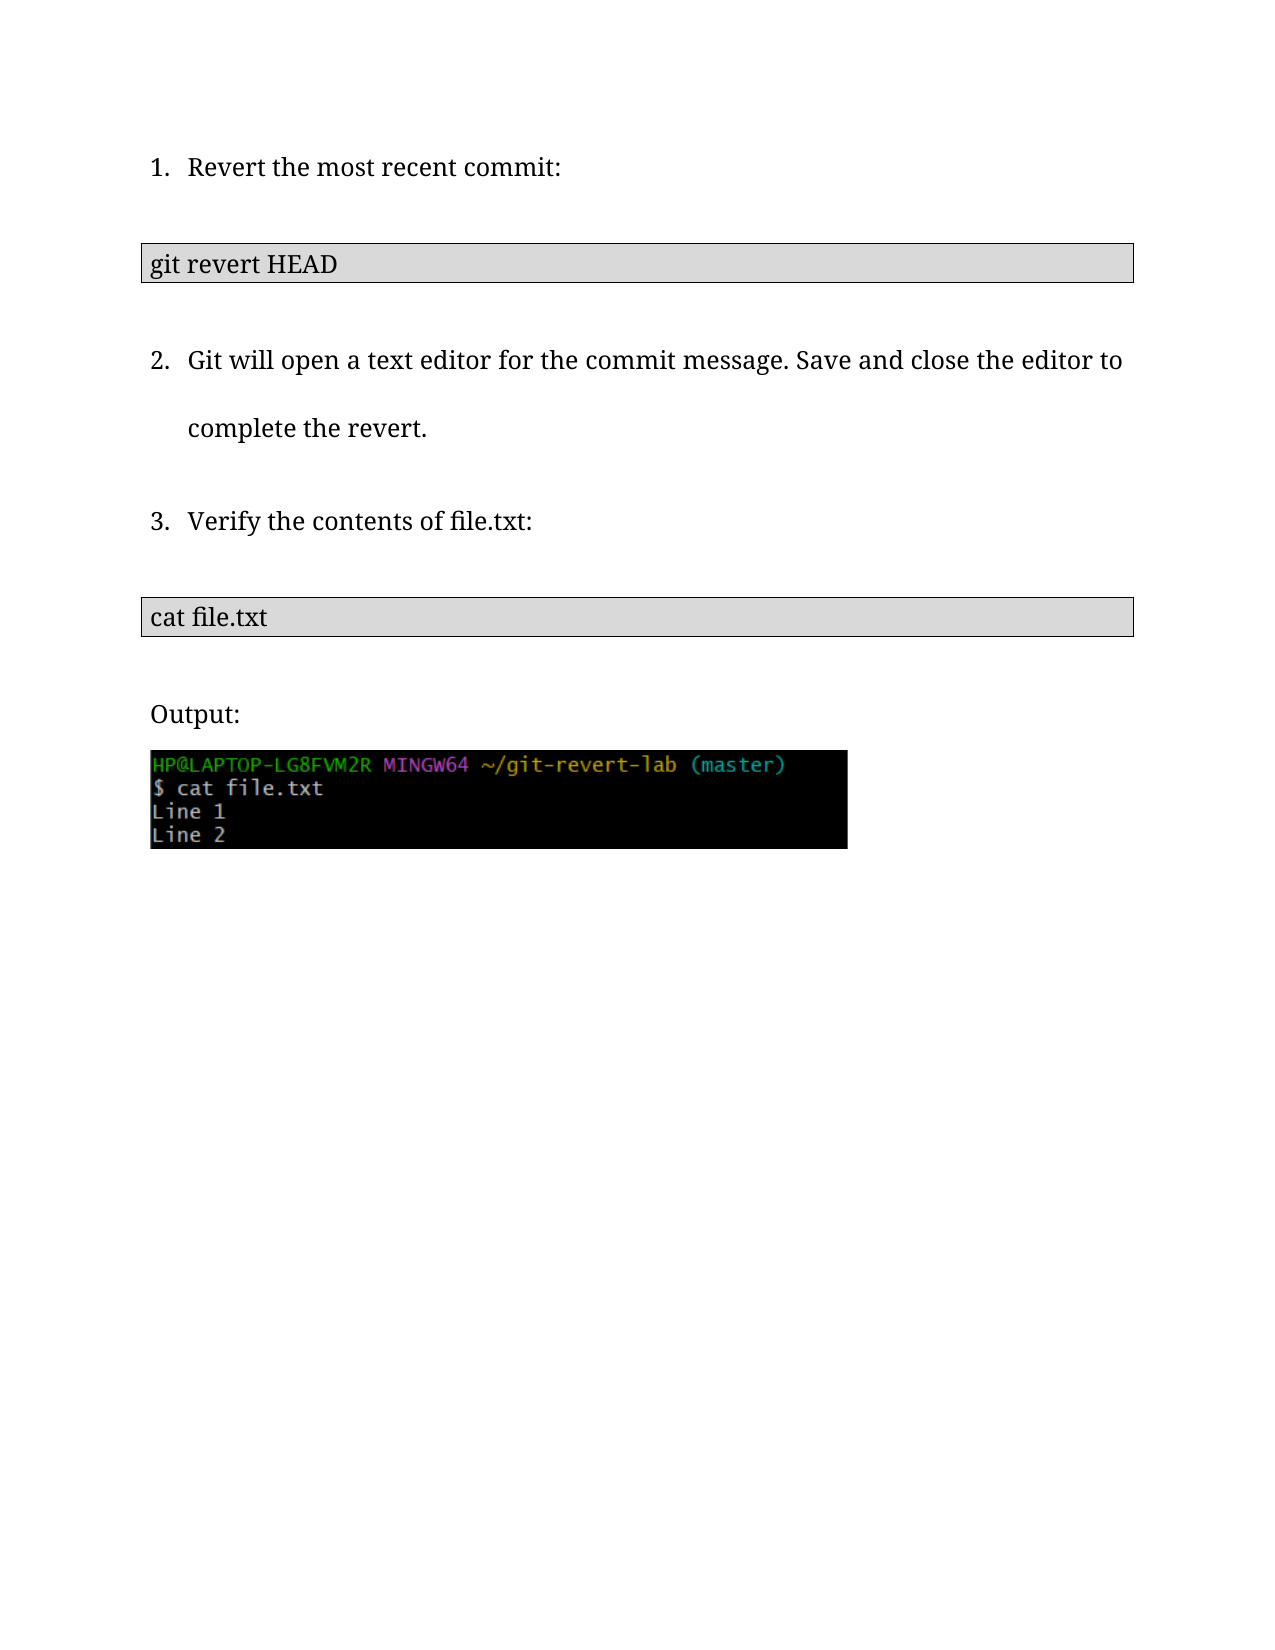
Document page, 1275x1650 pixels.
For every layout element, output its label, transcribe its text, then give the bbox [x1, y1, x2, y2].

text Output: [150, 696, 1125, 730]
list Verify the contents of file.txt: [150, 504, 1125, 538]
list Revert the most recent commit: [150, 150, 1125, 184]
list Git will open a text editor for the commit message. Save and close the editor to complete the revert. [150, 342, 1125, 445]
text cat file.txt [142, 598, 1133, 636]
picture [150, 750, 848, 849]
text git revert HEAD [142, 244, 1133, 282]
